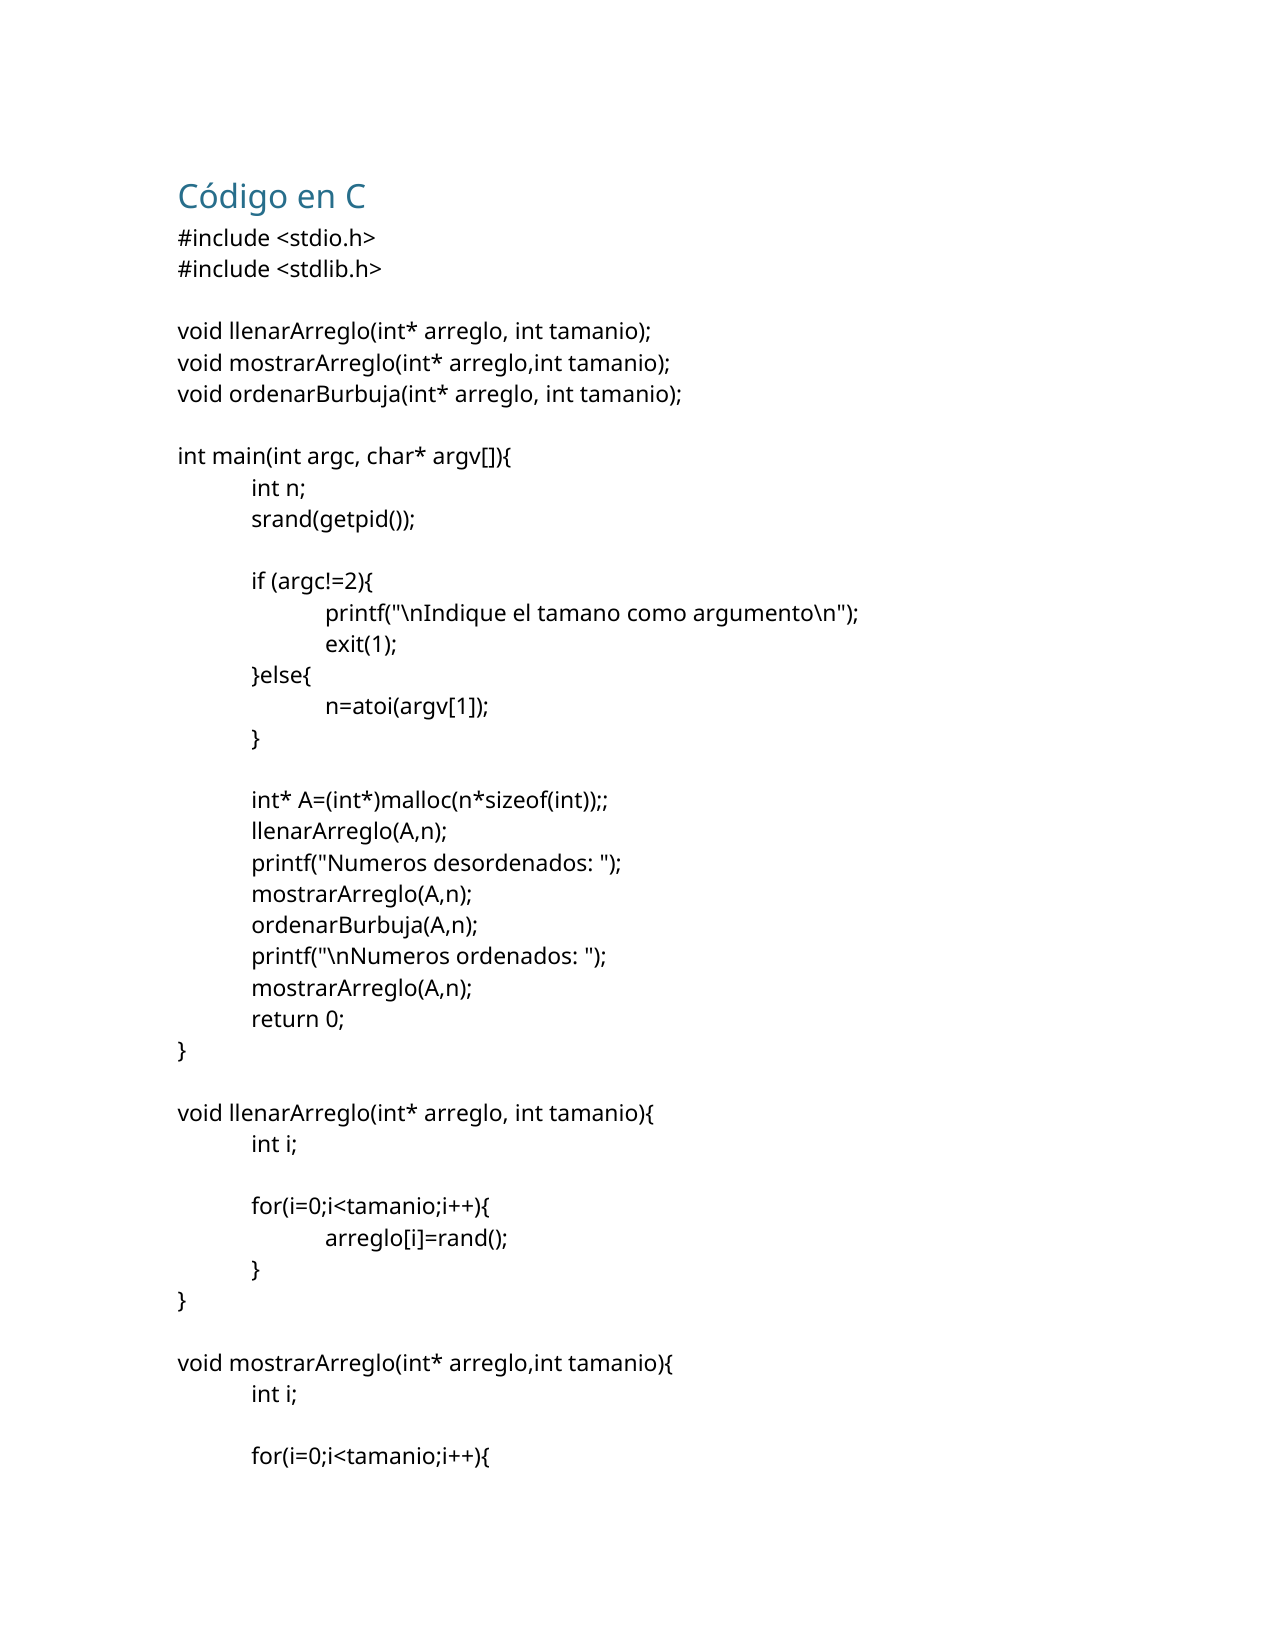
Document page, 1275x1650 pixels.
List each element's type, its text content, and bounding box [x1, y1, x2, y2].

text if (argc!=2){ [177, 565, 1098, 597]
text for(i=0;i<tamanio;i++){ [177, 1190, 1098, 1222]
text void mostrarArreglo(int* arreglo,int tamanio){ [177, 1347, 1098, 1378]
text int main(int argc, char* argv[]){ [177, 440, 1098, 472]
text printf("Numeros desordenados: "); [177, 847, 1098, 878]
text ordenarBurbuja(A,n); [177, 909, 1098, 940]
text int n; [177, 472, 1098, 503]
text void llenarArreglo(int* arreglo, int tamanio); [177, 315, 1098, 347]
text llenarArreglo(A,n); [177, 815, 1098, 847]
text void ordenarBurbuja(int* arreglo, int tamanio); [177, 378, 1098, 409]
text return 0; [177, 1003, 1098, 1034]
text } [177, 722, 1098, 753]
text } [177, 1284, 1098, 1315]
text #include <stdio.h> [177, 222, 1098, 253]
text arreglo[i]=rand(); [177, 1222, 1098, 1253]
text n=atoi(argv[1]); [177, 690, 1098, 722]
text } [177, 1253, 1098, 1284]
text for(i=0;i<tamanio;i++){ [177, 1440, 1098, 1472]
text int* A=(int*)malloc(n*sizeof(int));; [177, 784, 1098, 815]
text void mostrarArreglo(int* arreglo,int tamanio); [177, 347, 1098, 378]
text printf("\nIndique el tamano como argumento\n"); [177, 597, 1098, 628]
text exit(1); [177, 628, 1098, 659]
text srand(getpid()); [177, 503, 1098, 534]
text void llenarArreglo(int* arreglo, int tamanio){ [177, 1097, 1098, 1128]
text mostrarArreglo(A,n); [177, 972, 1098, 1003]
text } [177, 1034, 1098, 1065]
text }else{ [177, 659, 1098, 690]
text int i; [177, 1378, 1098, 1409]
text #include <stdlib.h> [177, 253, 1098, 284]
text mostrarArreglo(A,n); [177, 878, 1098, 909]
text printf("\nNumeros ordenados: "); [177, 940, 1098, 972]
text int i; [177, 1128, 1098, 1159]
subtitle Código en C [177, 173, 1098, 218]
